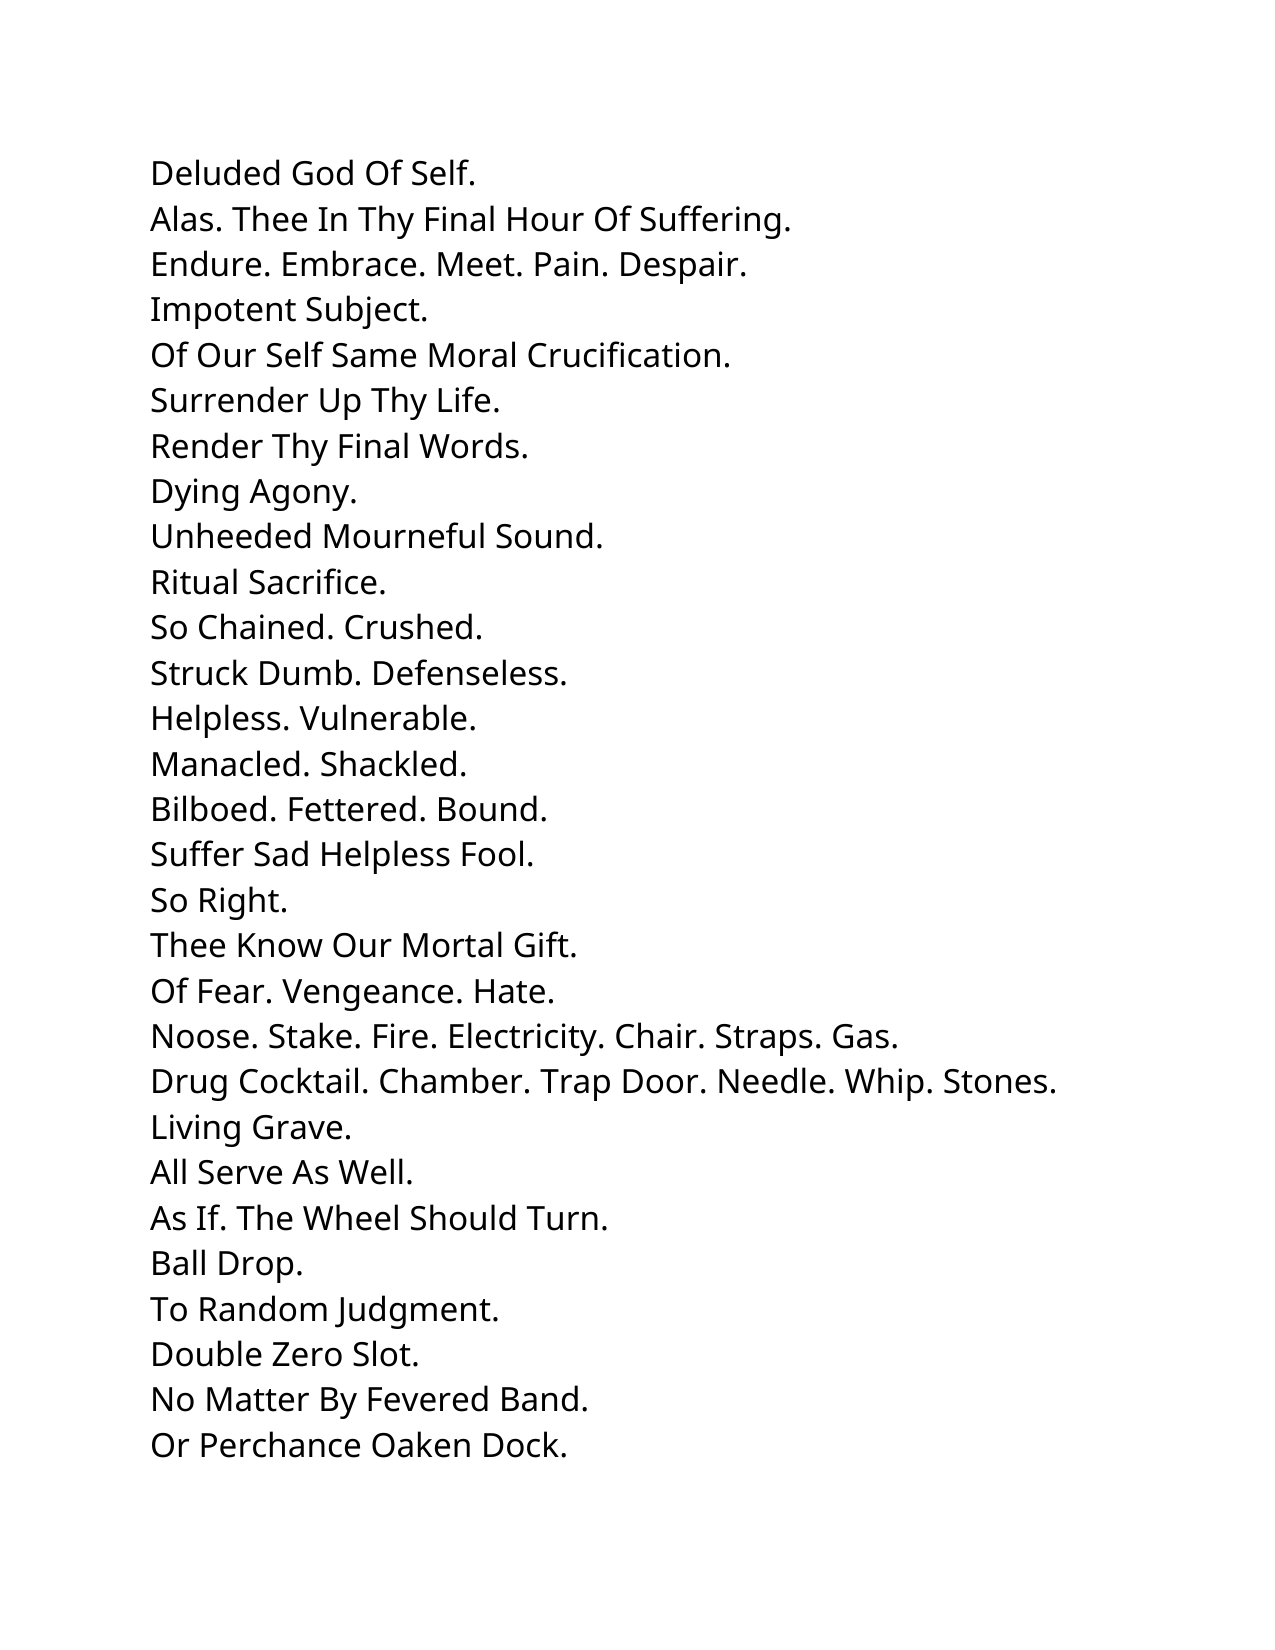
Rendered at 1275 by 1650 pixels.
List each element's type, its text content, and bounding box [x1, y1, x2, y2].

text Suffer Sad Helpless Fool. [150, 831, 1125, 877]
text Dying Agony. [150, 468, 1125, 513]
text Helpless. Vulnerable. [150, 695, 1125, 740]
text Manacled. Shackled. [150, 740, 1125, 786]
text Of Our Self Same Moral Crucification. [150, 332, 1125, 377]
text Double Zero Slot. [150, 1331, 1125, 1376]
text Ball Drop. [150, 1240, 1125, 1285]
text As If. The Wheel Should Turn. [150, 1194, 1125, 1240]
text Struck Dumb. Defenseless. [150, 649, 1125, 695]
text Thee Know Our Mortal Gift. [150, 922, 1125, 967]
text Drug Cocktail. Chamber. Trap Door. Needle. Whip. Stones. Living Grave. [150, 1058, 1125, 1149]
text Render Thy Final Words. [150, 422, 1125, 468]
text So Right. [150, 877, 1125, 922]
text To Random Judgment. [150, 1285, 1125, 1331]
text Endure. Embrace. Meet. Pain. Despair. [150, 241, 1125, 286]
text Unheeded Mourneful Sound. [150, 513, 1125, 559]
text Or Perchance Oaken Dock. [150, 1422, 1125, 1467]
text So Chained. Crushed. [150, 604, 1125, 649]
text Impotent Subject. [150, 286, 1125, 332]
text Noose. Stake. Fire. Electricity. Chair. Straps. Gas. [150, 1013, 1125, 1058]
text Alas. Thee In Thy Final Hour Of Suffering. [150, 195, 1125, 241]
text Ritual Sacrifice. [150, 559, 1125, 604]
text Surrender Up Thy Life. [150, 377, 1125, 422]
text Deluded God Of Self. [150, 150, 1125, 195]
text Bilboed. Fettered. Bound. [150, 786, 1125, 831]
text Of Fear. Vengeance. Hate. [150, 967, 1125, 1013]
text All Serve As Well. [150, 1149, 1125, 1194]
text No Matter By Fevered Band. [150, 1376, 1125, 1422]
